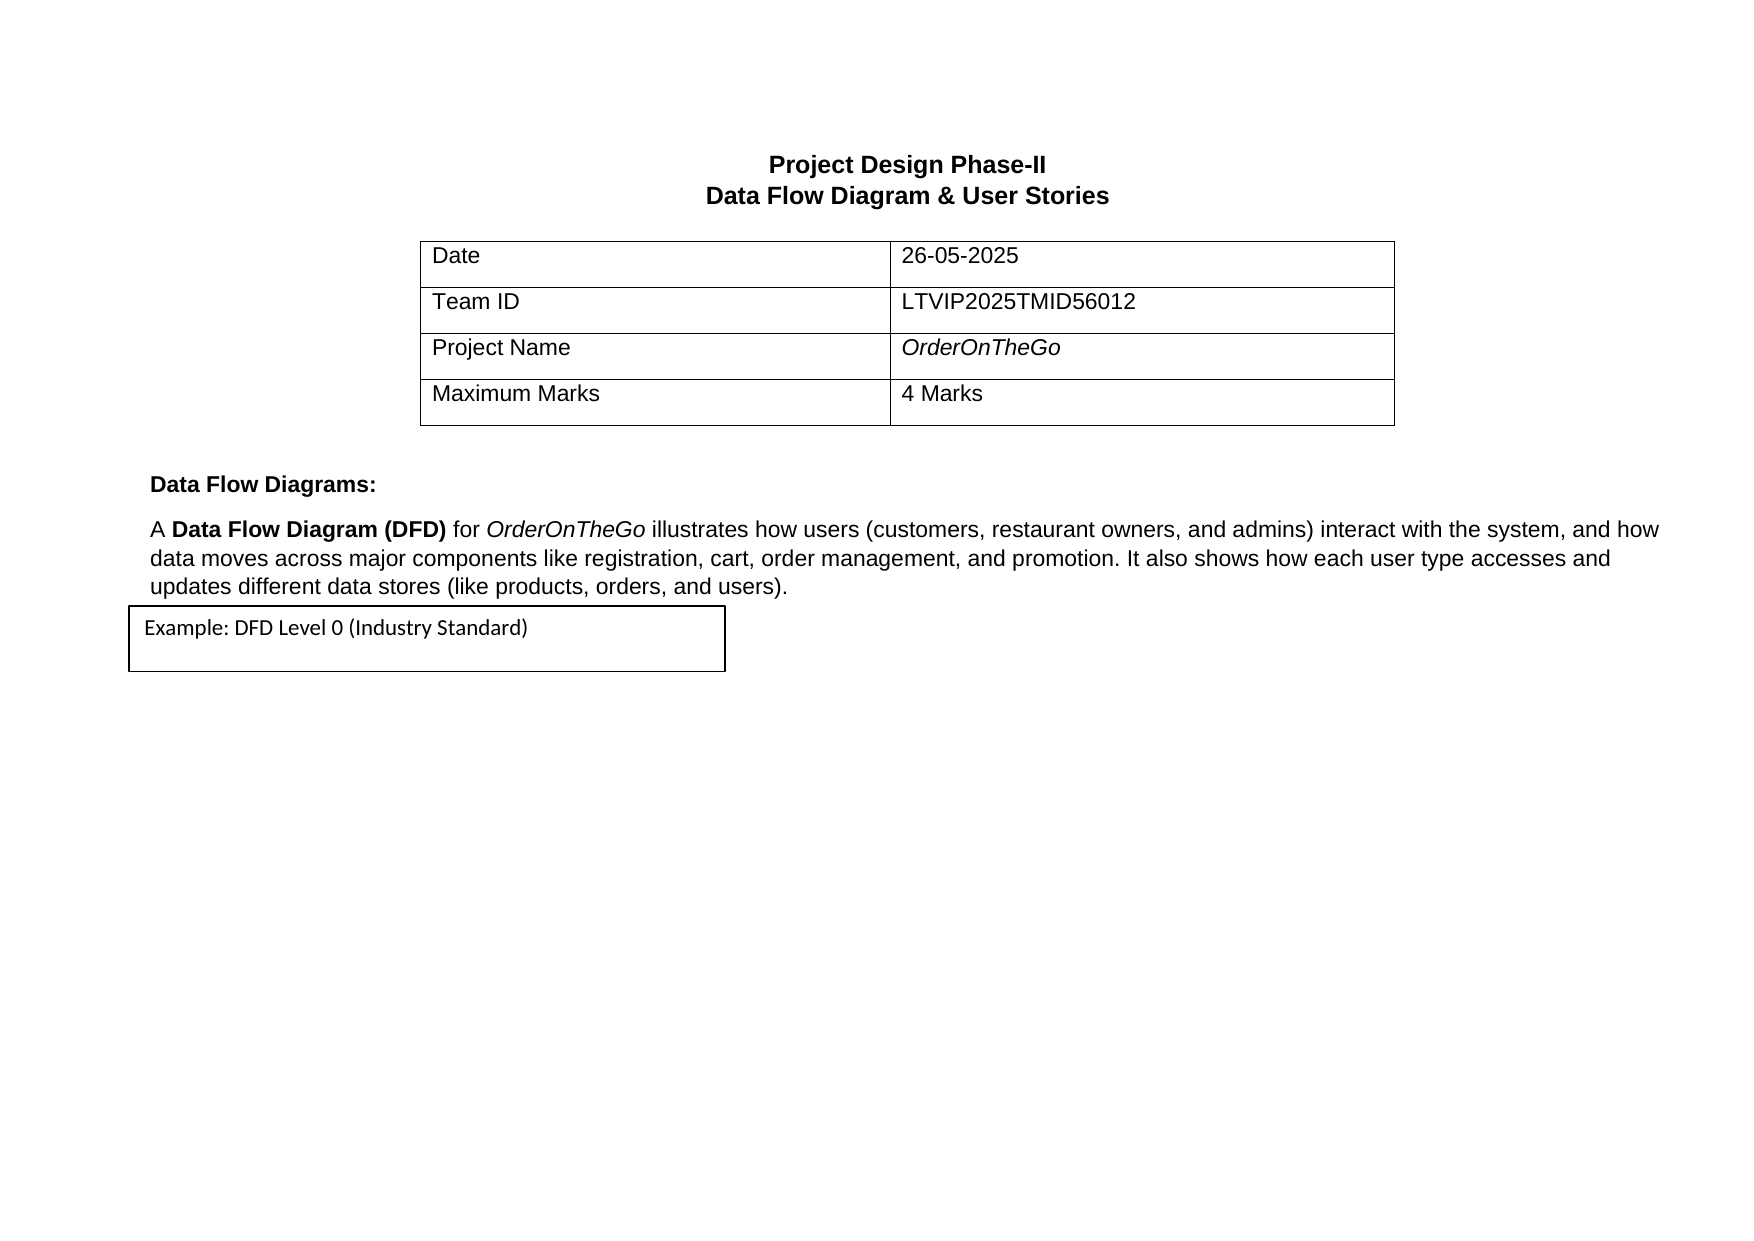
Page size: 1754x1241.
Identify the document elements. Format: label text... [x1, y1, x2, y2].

table_header 26-05-2025 [891, 242, 1394, 287]
table_cell OrderOnTheGo [891, 334, 1394, 379]
text A Data Flow Diagram (DFD) for OrderOnTheGo illustrates how users (customers, restaurant owners, and admins) interact with the system, and how data moves across major components like registration, cart, order management, and promotion. It also shows how each user type accesses and updates different data stores (like products, orders, and users). [150, 516, 1665, 599]
table_cell Project Name [421, 334, 890, 379]
table_cell LTVIP2025TMID56012 [891, 288, 1394, 333]
table_cell Maximum Marks [421, 380, 890, 425]
text Data Flow Diagrams: [150, 471, 1665, 498]
table_header Date [421, 242, 890, 287]
table_cell 4 Marks [891, 380, 1394, 425]
table_cell Team ID [421, 288, 890, 333]
text Data Flow Diagram & User Stories [150, 181, 1665, 210]
text Project Design Phase-II [150, 150, 1665, 179]
